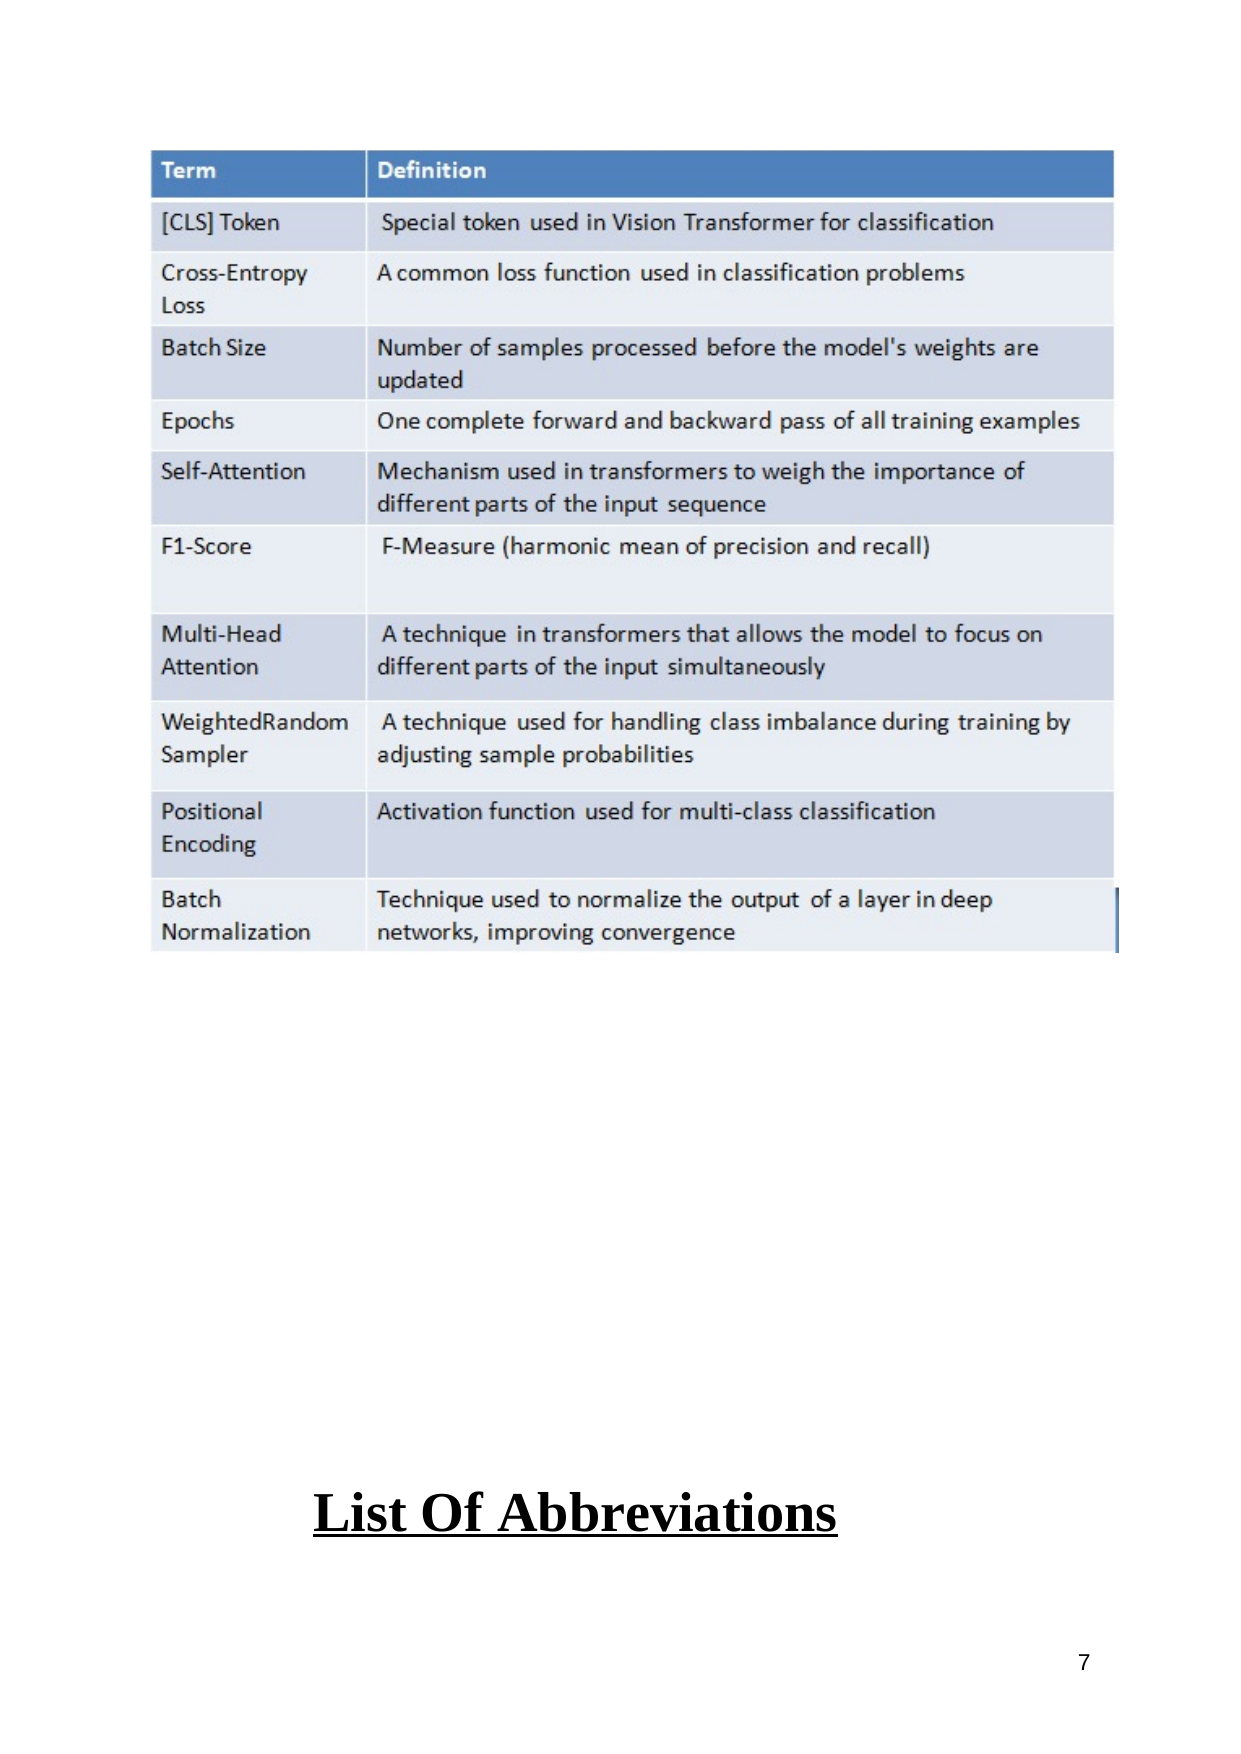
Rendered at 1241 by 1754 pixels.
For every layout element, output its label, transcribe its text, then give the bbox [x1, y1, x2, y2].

picture [150, 150, 1119, 953]
text List Of Abbreviations [150, 1478, 1001, 1543]
